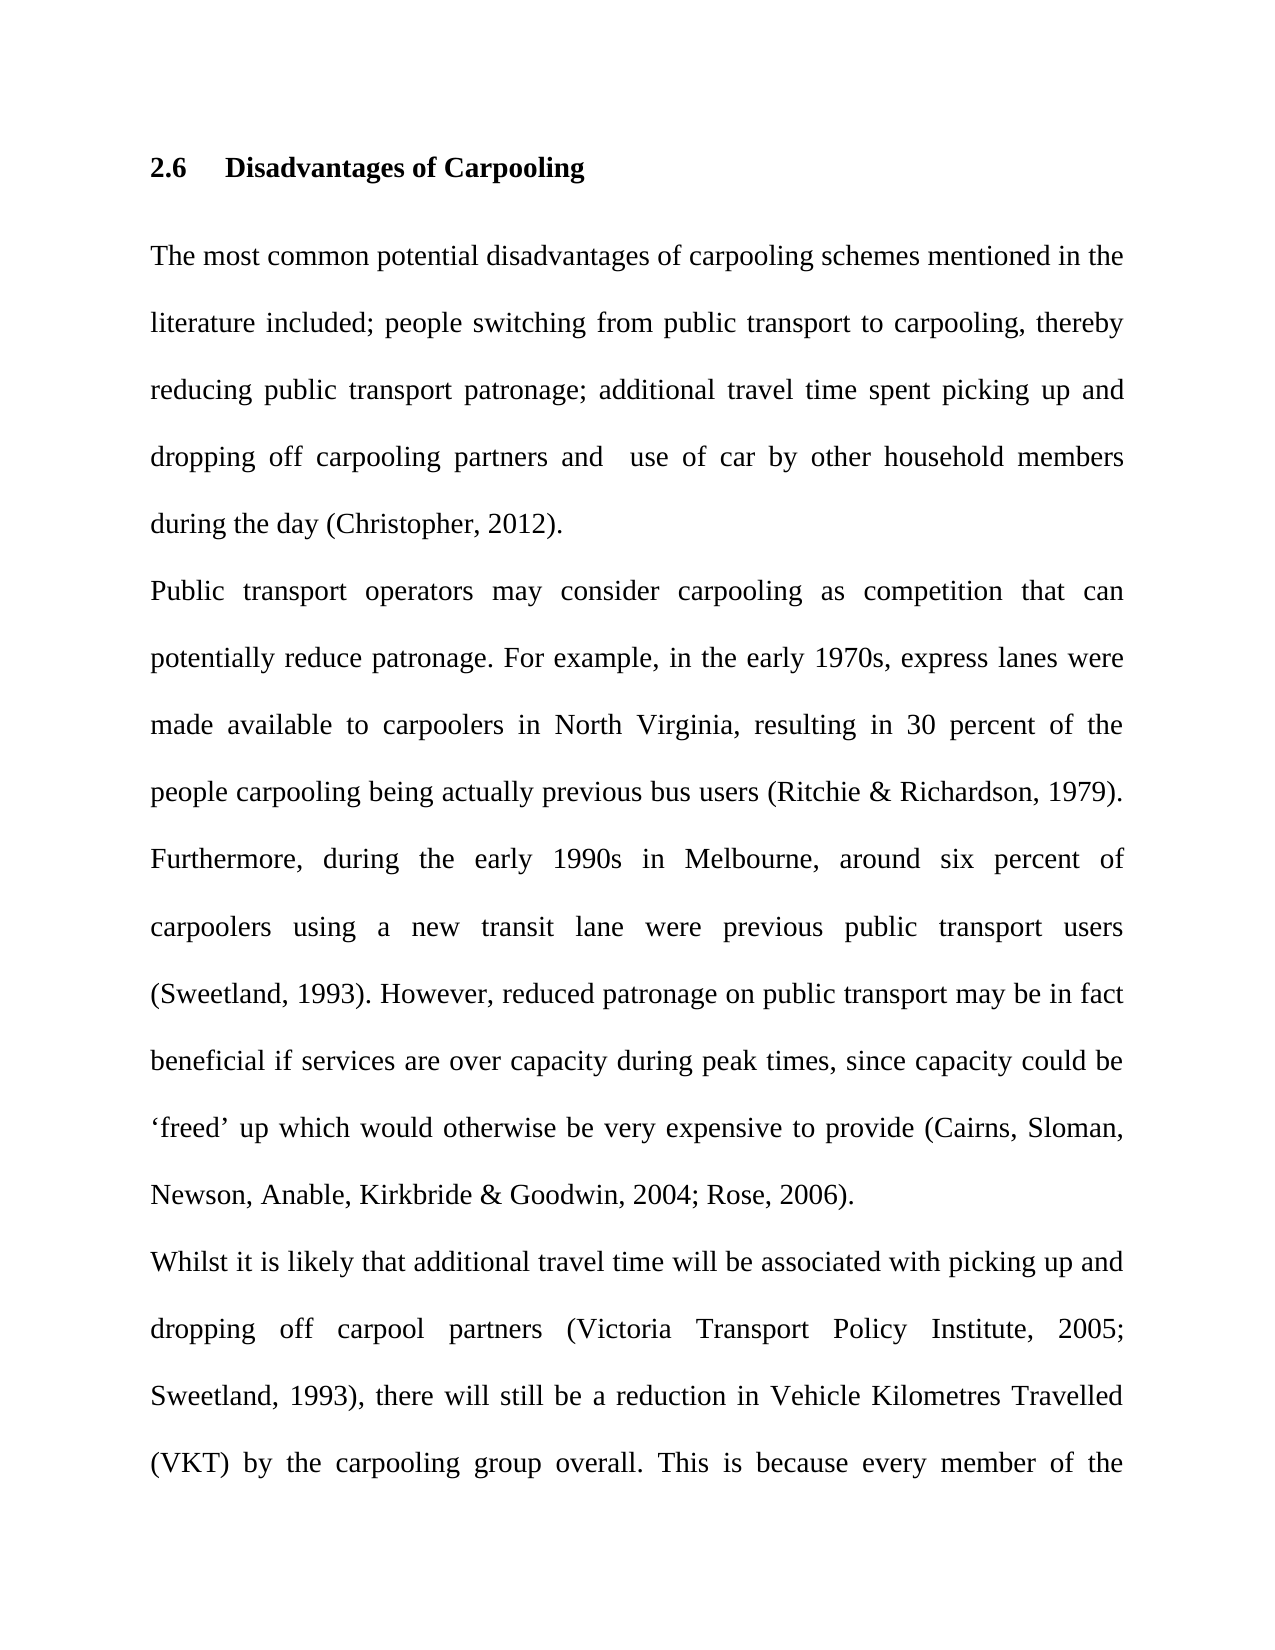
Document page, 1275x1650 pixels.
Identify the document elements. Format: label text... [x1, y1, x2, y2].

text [150, 1244, 1125, 1479]
text 2.6 Disadvantages of Carpooling [150, 150, 1125, 183]
text The most common potential disadvantages of carpooling schemes mentioned in the literature included; people switching from public transport to carpooling, thereby reducing public transport patronage; additional travel time spent picking up and dropping off carpooling partners and use of car by other household members during the day (Christopher, 2012). [150, 238, 1125, 540]
text Public transport operators may consider carpooling as competition that can potentially reduce patronage. For example, in the early 1970s, express lanes were made available to carpoolers in North Virginia, resulting in 30 percent of the people carpooling being actually previous bus users (Ritchie & Richardson, 1979). Furthermore, during the early 1990s in Melbourne, around six percent of carpoolers using a new transit lane were previous public transport users (Sweetland, 1993). However, reduced patronage on public transport may be in fact beneficial if services are over capacity during peak times, since capacity could be ‘freed’ up which would otherwise be very expensive to provide (Cairns, Sloman, Newson, Anable, Kirkbride & Goodwin, 2004; Rose, 2006). [150, 573, 1125, 1211]
